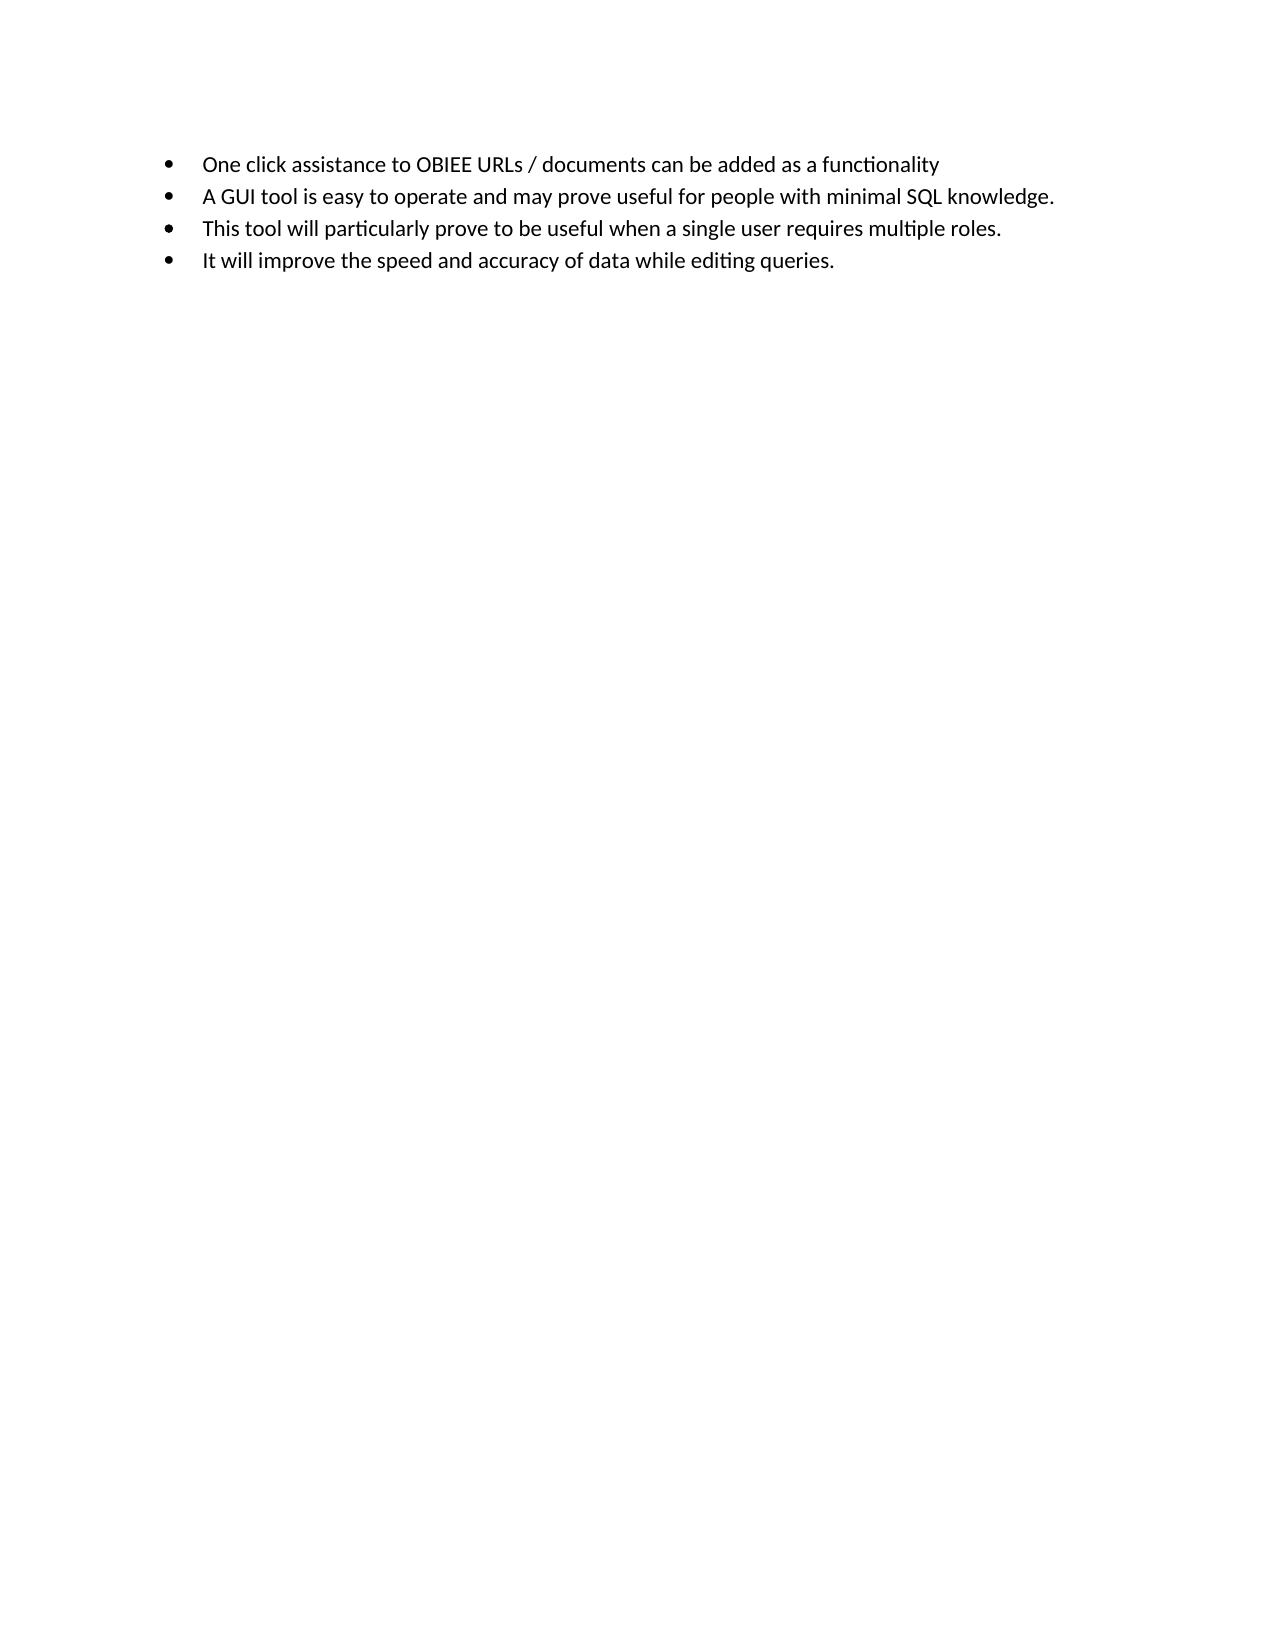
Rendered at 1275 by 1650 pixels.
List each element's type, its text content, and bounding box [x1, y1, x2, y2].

list One click assistance to OBIEE URLs / documents can be added as a functionality [165, 150, 1125, 178]
list It will improve the speed and accuracy of data while editing queries. [165, 247, 1125, 274]
list A GUI tool is easy to operate and may prove useful for people with minimal SQL knowledge. [165, 182, 1125, 210]
list This tool will particularly prove to be useful when a single user requires multiple roles. [165, 214, 1125, 242]
